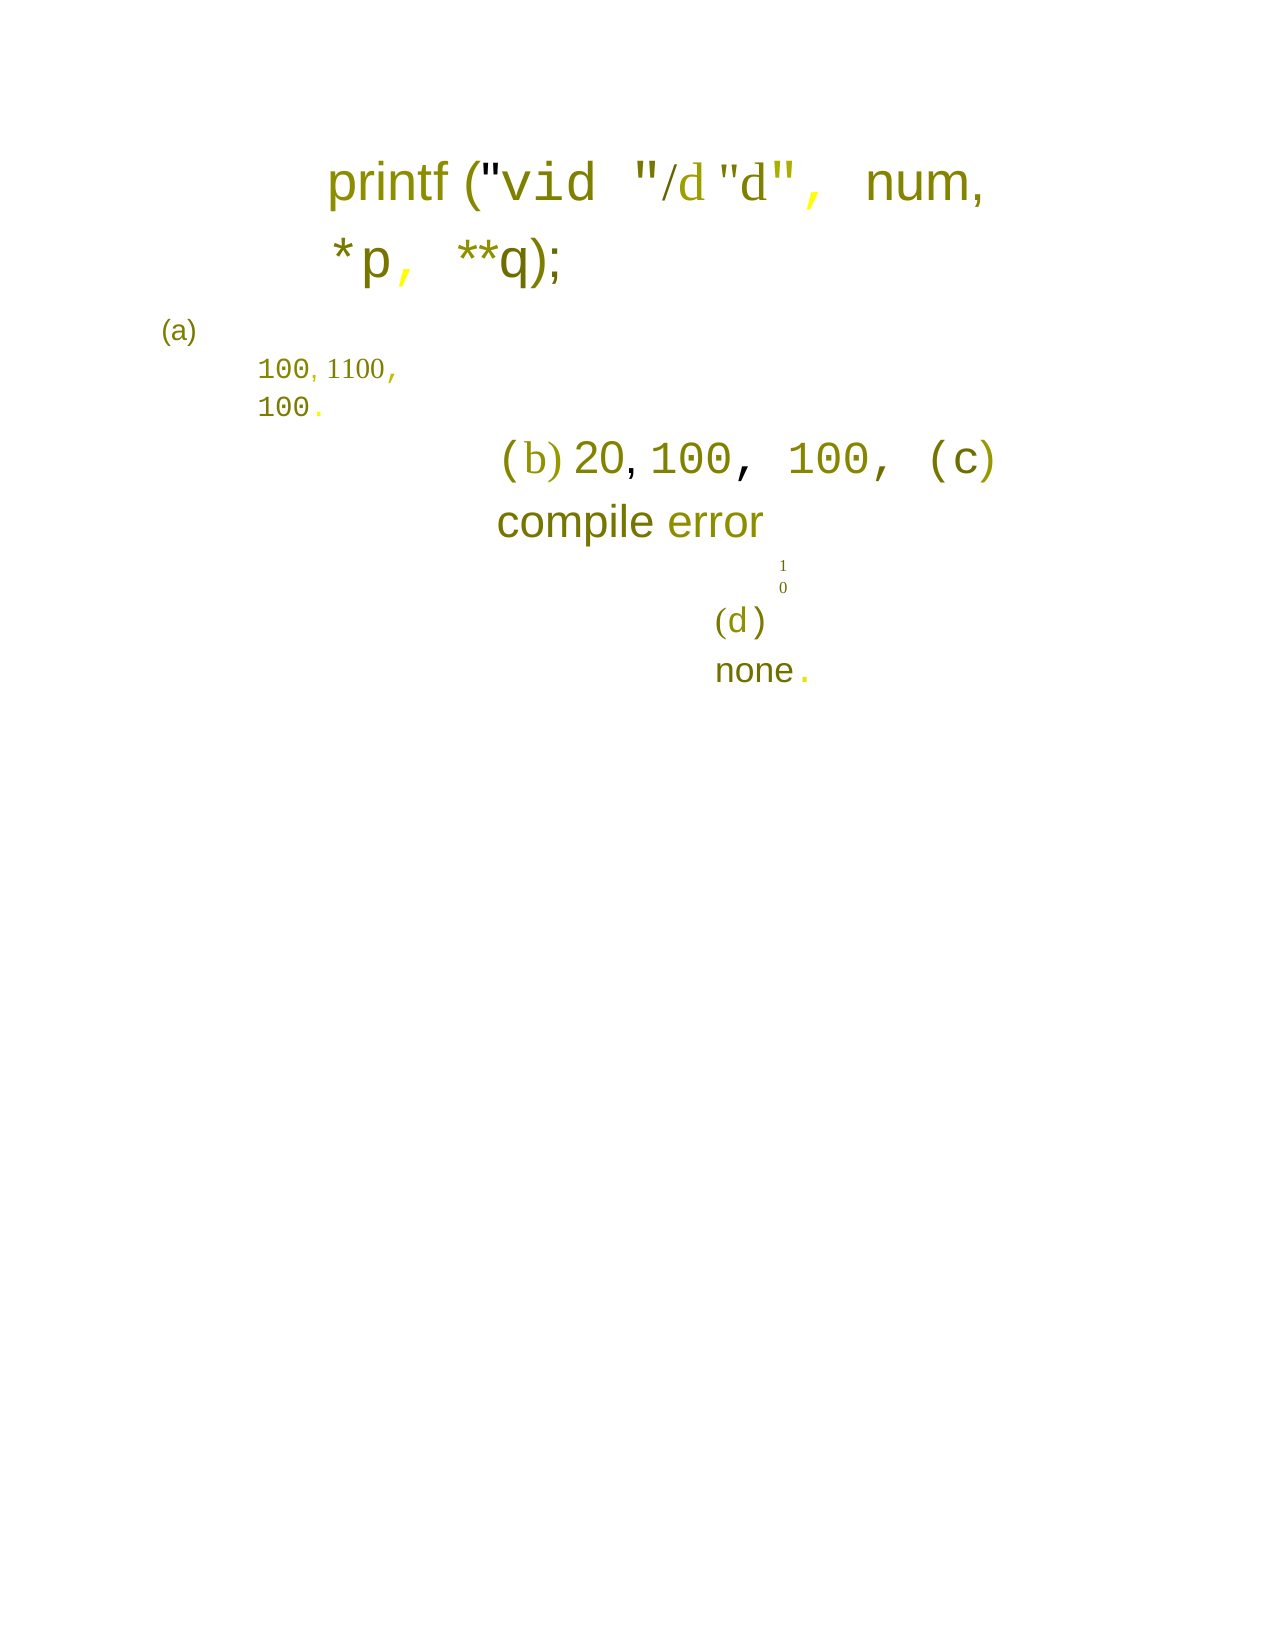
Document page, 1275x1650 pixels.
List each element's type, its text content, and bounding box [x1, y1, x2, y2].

text 10 [779, 556, 795, 597]
text printf ("vid "/d "d", num, *p, **q); [327, 150, 1088, 293]
text (a) [161, 313, 202, 346]
text (d) none. [715, 599, 883, 693]
text (b) 20, 100, 100, (c) compile error [496, 430, 1161, 548]
text 100, 1100, 100. [257, 351, 447, 426]
